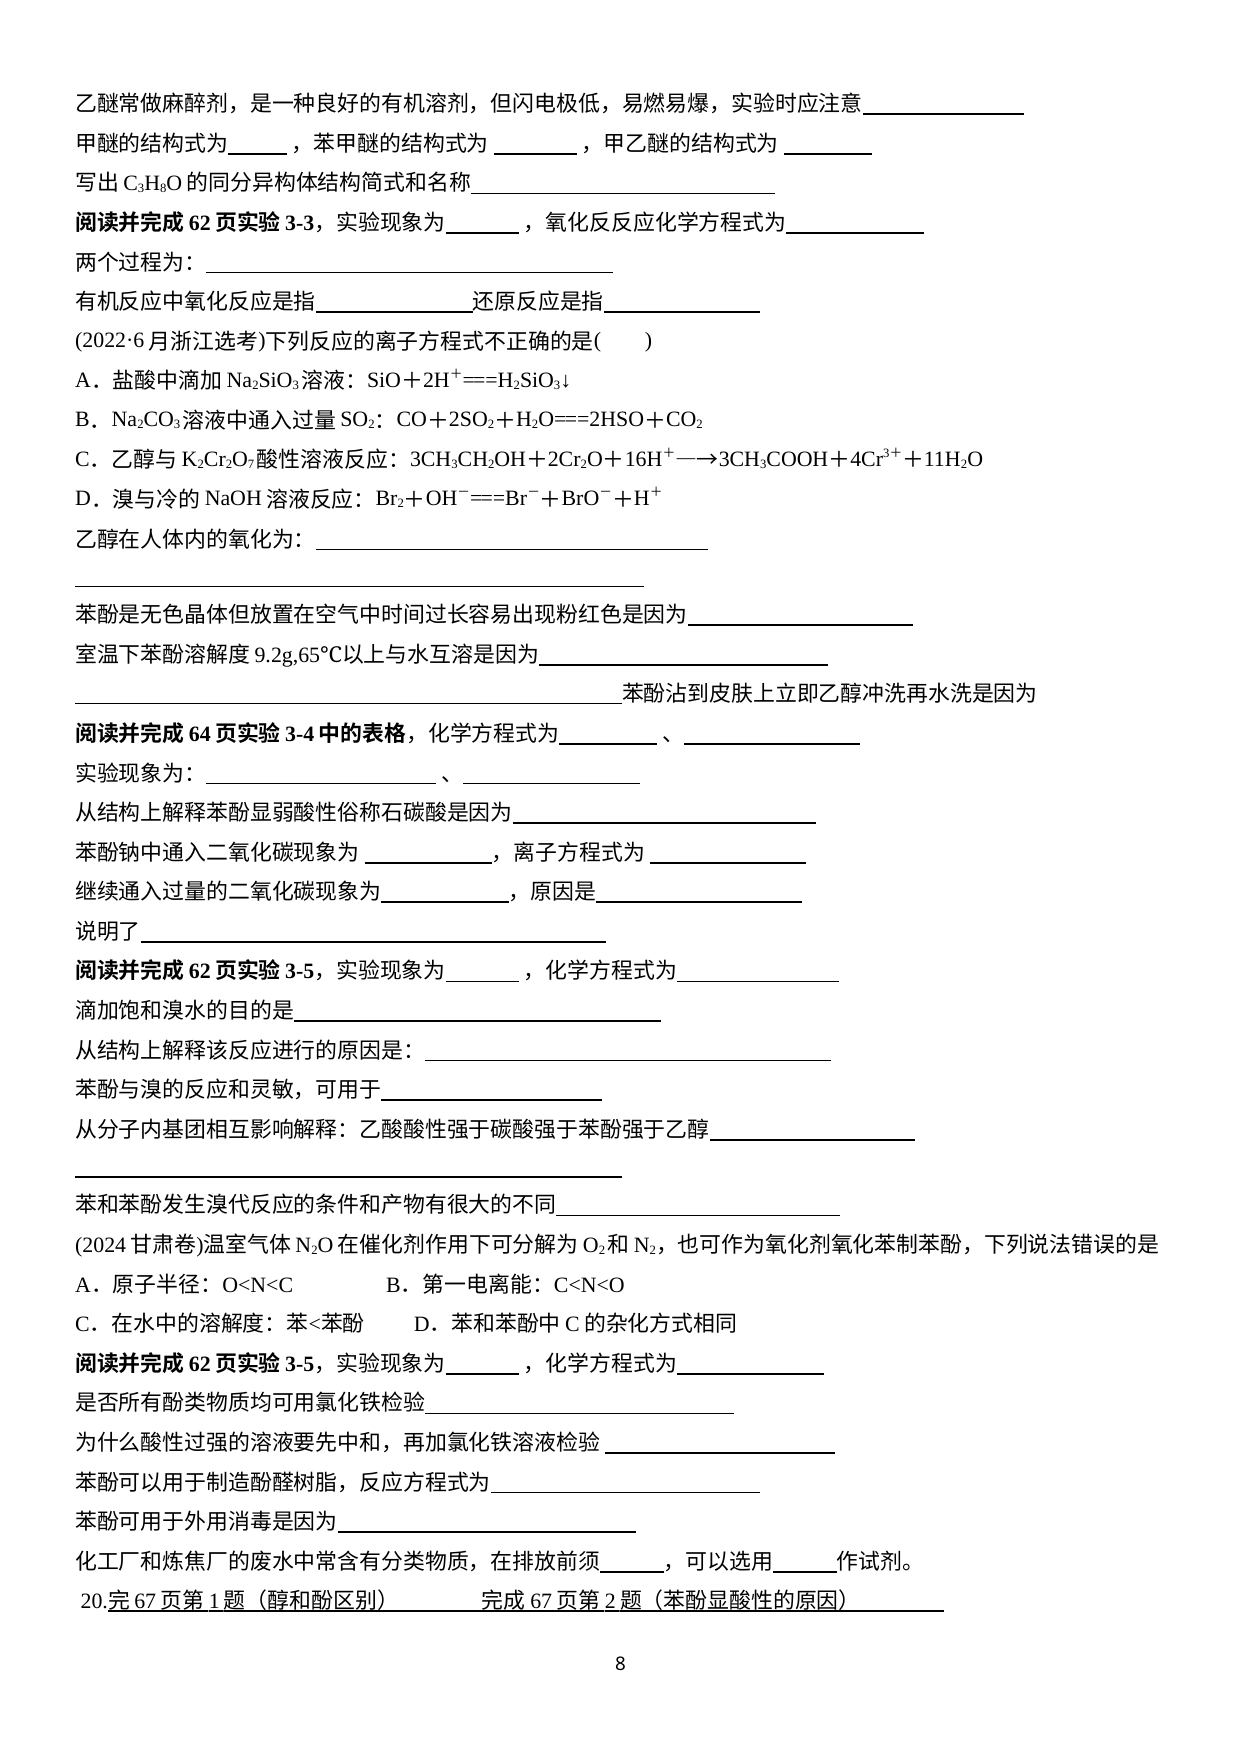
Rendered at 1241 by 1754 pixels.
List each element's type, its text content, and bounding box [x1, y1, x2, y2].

text 从分子内基团相互影响解释：乙酸酸性强于碳酸强于苯酚强于乙醇 [75, 1112, 1165, 1143]
text 苯酚可用于外用消毒是因为 [75, 1504, 1165, 1536]
text 阅读并完成62页实验3-5，实验现象为 ，化学方程式为 [75, 953, 1165, 985]
text 20.完67页第1题（醇和酚区别） 完成67页第2题（苯酚显酸性的原因） [75, 1583, 1165, 1615]
text 乙醚常做麻醉剂，是一种良好的有机溶剂，但闪电极低，易燃易爆，实验时应注意 [75, 86, 1165, 118]
text 苯酚钠中通入二氧化碳现象为 ，离子方程式为 [75, 835, 1165, 866]
text 阅读并完成62页实验3-3，实验现象为 ，氧化反反应化学方程式为 [75, 205, 1165, 237]
text 写出C3H8O的同分异构体结构简式和名称 [75, 165, 1165, 197]
text A．原子半径：O<N<C B．第一电离能：C<N<O [75, 1267, 1165, 1298]
text 苯酚沾到皮肤上立即乙醇冲洗再水洗是因为 [75, 676, 1165, 708]
text 阅读并完成64页实验3-4中的表格，化学方程式为 、 [75, 716, 1165, 748]
text 滴加饱和溴水的目的是 [75, 993, 1165, 1025]
text 从结构上解释苯酚显弱酸性俗称石碳酸是因为 [75, 795, 1165, 827]
text 有机反应中氧化反应是指 还原反应是指 [75, 284, 1165, 316]
text 乙醇在人体内的氧化为： [75, 522, 1165, 553]
text 实验现象为： 、 [75, 756, 1165, 787]
text 室温下苯酚溶解度9.2g,65℃以上与水互溶是因为 [75, 637, 1165, 668]
text (2024甘肃卷)温室气体N2O在催化剂作用下可分解为O2和N2，也可作为氧化剂氧化苯制苯酚，下列说法错误的是 [75, 1227, 1165, 1259]
text 从结构上解释该反应进行的原因是： [75, 1033, 1165, 1064]
text 说明了 [75, 914, 1165, 946]
text 苯酚是无色晶体但放置在空气中时间过长容易出现粉红色是因为 [75, 597, 1165, 629]
text 继续通入过量的二氧化碳现象为 ，原因是 [75, 874, 1165, 906]
text 是否所有酚类物质均可用氯化铁检验 [75, 1385, 1165, 1417]
text 阅读并完成62页实验3-5，实验现象为 ，化学方程式为 [75, 1346, 1165, 1377]
text C．乙醇与K2Cr2O7酸性溶液反应：3CH3CH2OH＋2Cr2O＋16H＋―→3CH3COOH＋4Cr3＋＋11H2O [75, 442, 1165, 474]
text A．盐酸中滴加Na2SiO3溶液：SiO＋2H＋===H2SiO3↓ [75, 363, 1165, 395]
text (2022·6月浙江选考)下列反应的离子方程式不正确的是( ) [75, 324, 1165, 355]
text C．在水中的溶解度：苯<苯酚 D．苯和苯酚中C的杂化方式相同 [75, 1306, 1165, 1338]
text 苯和苯酚发生溴代反应的条件和产物有很大的不同 [75, 1187, 1165, 1219]
text 苯酚可以用于制造酚醛树脂，反应方程式为 [75, 1464, 1165, 1496]
text B．Na2CO3溶液中通入过量SO2：CO＋2SO2＋H2O===2HSO＋CO2 [75, 403, 1165, 434]
text 甲醚的结构式为 ，苯甲醚的结构式为 ，甲乙醚的结构式为 [75, 126, 1165, 157]
text 化工厂和炼焦厂的废水中常含有分类物质，在排放前须 ，可以选用 作试剂。 [75, 1544, 1165, 1575]
text 苯酚与溴的反应和灵敏，可用于 [75, 1072, 1165, 1104]
text 两个过程为： [75, 244, 1165, 276]
text 为什么酸性过强的溶液要先中和，再加氯化铁溶液检验 [75, 1425, 1165, 1457]
text D．溴与冷的NaOH溶液反应：Br2＋OH－===Br－＋BrO－＋H＋ [75, 482, 1165, 514]
